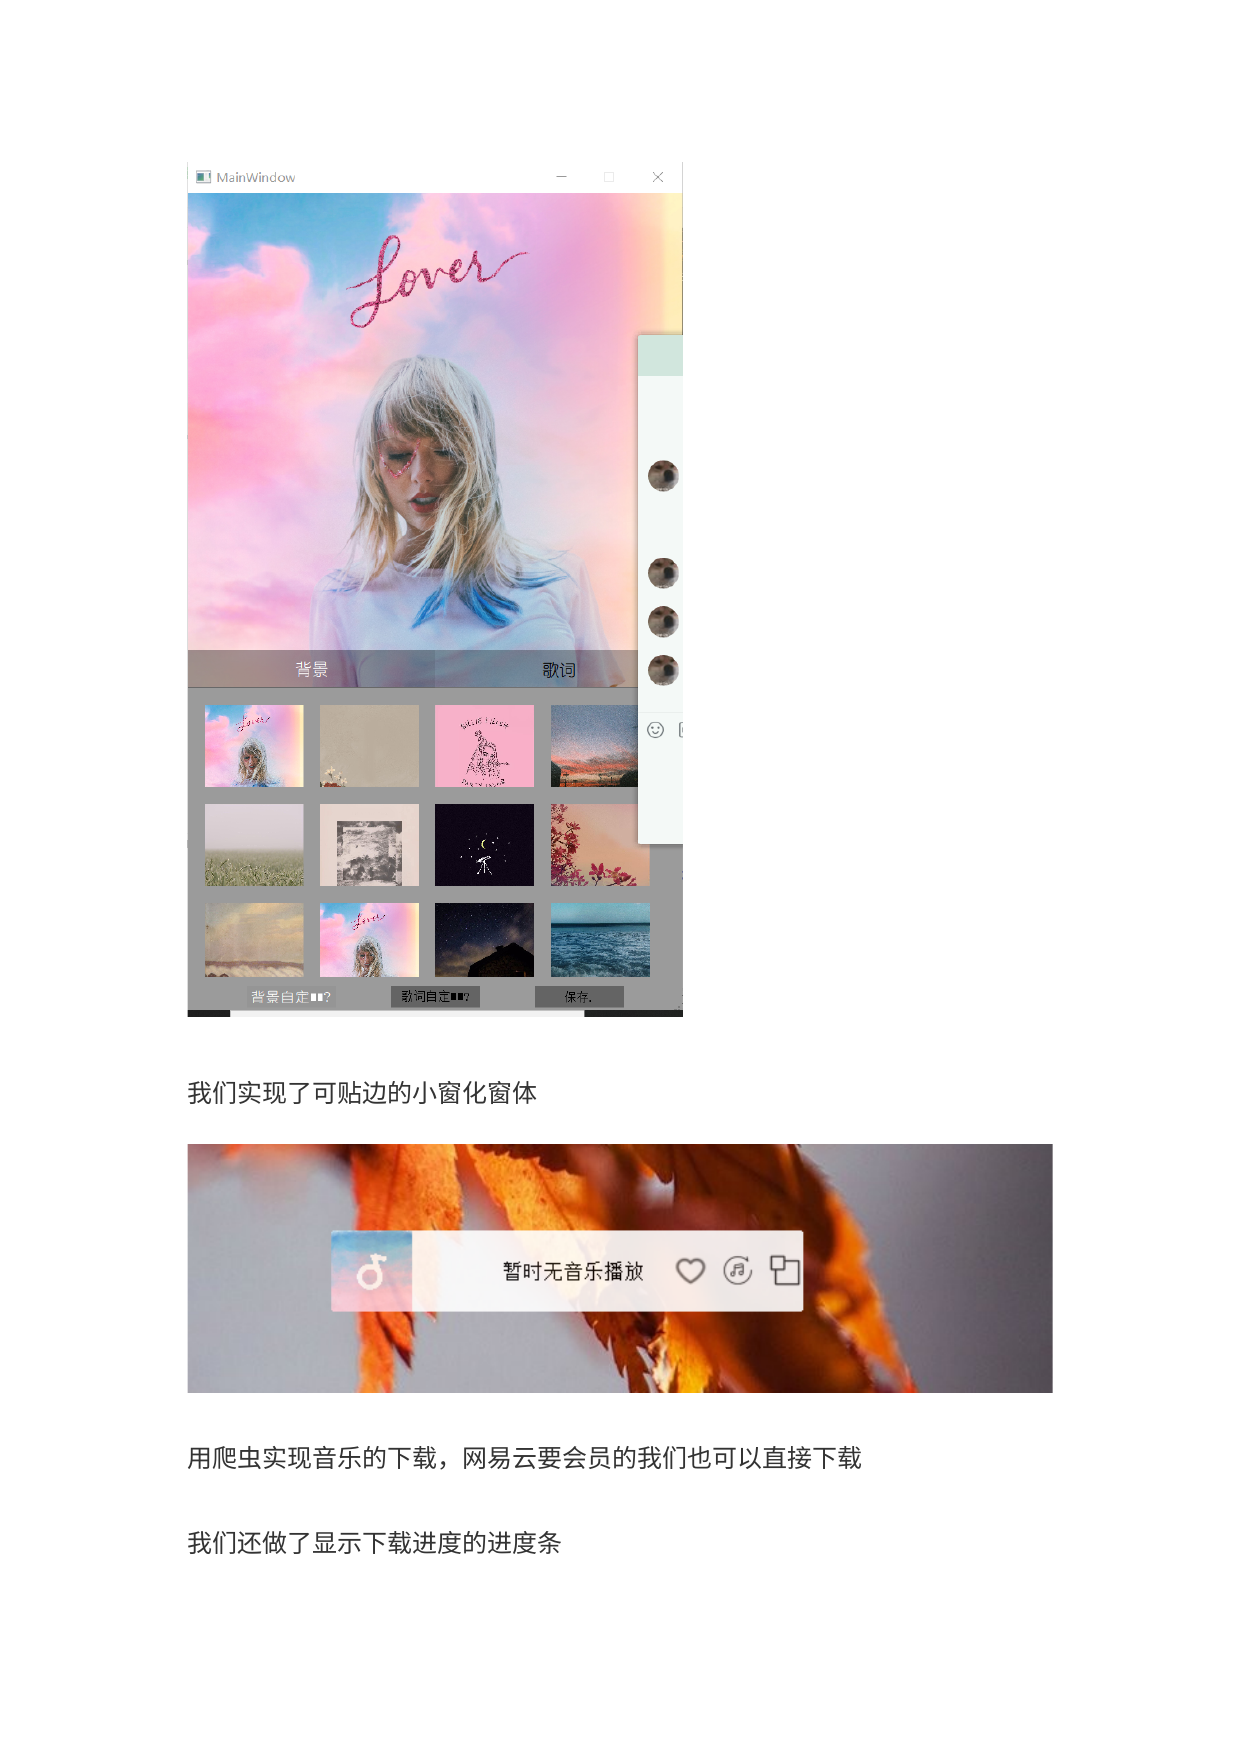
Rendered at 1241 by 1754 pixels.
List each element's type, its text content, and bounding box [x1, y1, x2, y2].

text 我们实现了可贴边的小窗化窗体 [187, 1059, 1053, 1124]
picture [187, 1144, 1053, 1393]
text 我们还做了显示下载进度的进度条 [187, 1509, 1053, 1574]
picture [187, 162, 683, 1017]
text 用爬虫实现音乐的下载，网易云要会员的我们也可以直接下载 [187, 1424, 1053, 1489]
